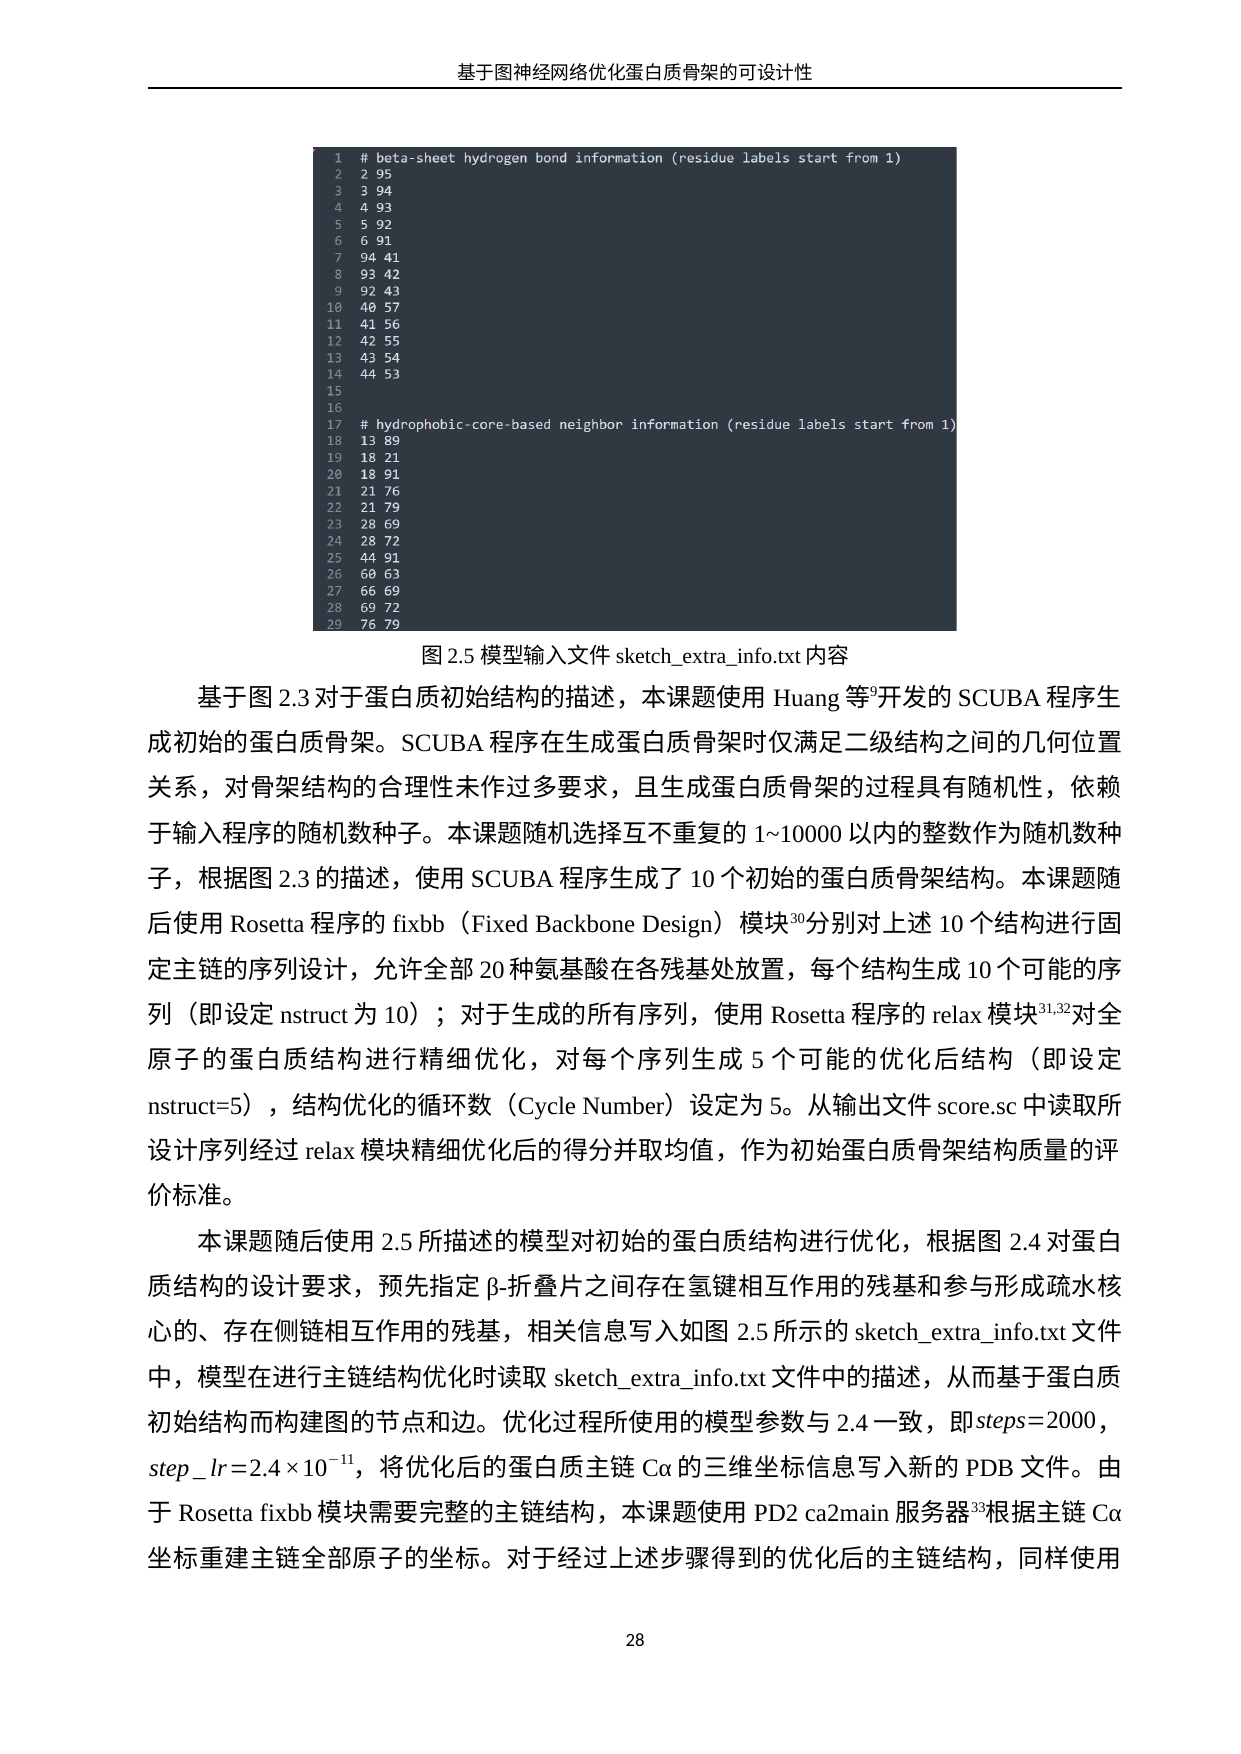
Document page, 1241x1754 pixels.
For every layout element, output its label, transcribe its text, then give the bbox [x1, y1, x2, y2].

text 图2.5 模型输入文件sketch_extra_info.txt内容 [148, 638, 1122, 669]
text 基于图2.3对于蛋白质初始结构的描述，本课题使用Huang等9开发的SCUBA程序生成初始的蛋白质骨架。SCUBA程序在生成蛋白质骨架时仅满足二级结构之间的几何位置关系，对骨架结构的合理性未作过多要求，且生成蛋白质骨架的过程具有随机性，依赖于输入程序的随机数种子。本课题随机选择互不重复的1~10000以内的整数作为随机数种子，根据图2.3的描述，使用SCUBA程序生成了10个初始的蛋白质骨架结构。本课题随后使用Rosetta程序的fixbb（Fixed Backbone Design）模块30分别对上述10个结构进行固定主链的序列设计，允许全部20种氨基酸在各残基处放置，每个结构生成10个可能的序列（即设定nstruct为10）；对于生成的所有序列，使用Rosetta程序的relax模块31,32对全原子的蛋白质结构进行精细优化，对每个序列生成5个可能的优化后结构（即设定nstruct=5），结构优化的循环数（Cycle Number）设定为5。从输出文件score.sc中读取所设计序列经过relax模块精细优化后的得分并取均值，作为初始蛋白质骨架结构质量的评价标准。 [148, 677, 1122, 1212]
picture [313, 147, 957, 631]
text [148, 1221, 1122, 1574]
